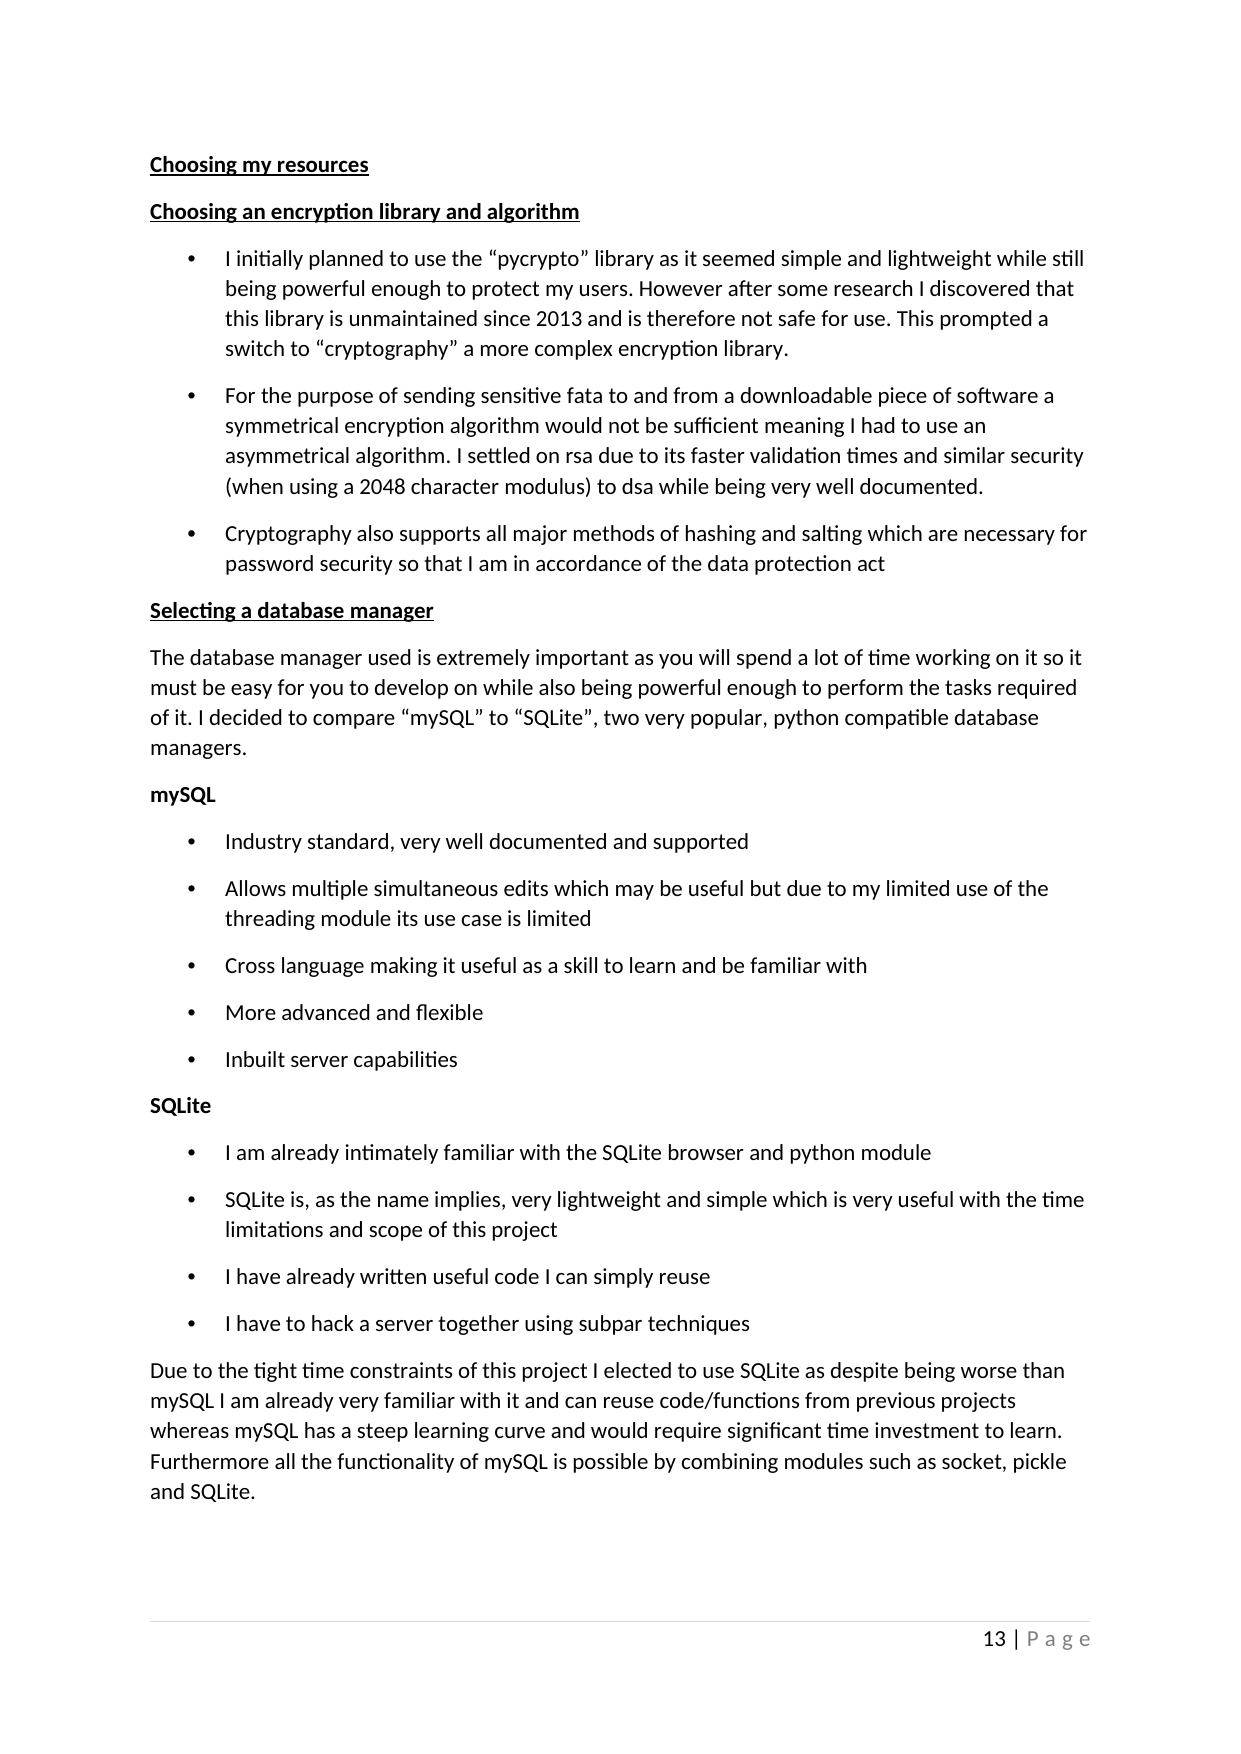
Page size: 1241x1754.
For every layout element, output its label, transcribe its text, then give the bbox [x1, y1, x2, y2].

list Cross language making it useful as a skill to learn and be familiar with [187, 951, 1090, 979]
text Choosing an encryption library and algorithm [150, 197, 1090, 225]
list Inbuilt server capabilities [187, 1045, 1090, 1073]
list For the purpose of sending sensitive fata to and from a downloadable piece of software a symmetrical encryption algorithm would not be sufficient meaning I had to use an asymmetrical algorithm. I settled on rsa due to its faster validation times and similar security (when using a 2048 character modulus) to dsa while being very well documented. [187, 381, 1090, 500]
list I have to hack a server together using subpar techniques [187, 1309, 1090, 1337]
list I am already intimately familiar with the SQLite browser and python module [187, 1138, 1090, 1167]
list More advanced and flexible [187, 998, 1090, 1026]
list Allows multiple simultaneous edits which may be useful but due to my limited use of the threading module its use case is limited [187, 874, 1090, 932]
list SQLite is, as the name implies, very lightweight and simple which is very useful with the time limitations and scope of this project [187, 1185, 1090, 1244]
text Due to the tight time constraints of this project I elected to use SQLite as despite being worse than mySQL I am already very familiar with it and can reuse code/functions from previous projects whereas mySQL has a steep learning curve and would require significant time investment to learn. Furthermore all the functionality of mySQL is possible by combining modules such as socket, pickle and SQLite. [150, 1356, 1090, 1505]
text The database manager used is extremely important as you will spend a lot of time working on it so it must be easy for you to develop on while also being powerful enough to perform the tasks required of it. I decided to compare “mySQL” to “SQLite”, two very popular, python compatible database managers. [150, 643, 1090, 761]
text Selecting a database manager [150, 596, 1090, 624]
list Cryptography also supports all major methods of hashing and salting which are necessary for password security so that I am in accordance of the data protection act [187, 519, 1090, 577]
text SQLite [150, 1092, 1090, 1120]
list I have already written useful code I can simply reuse [187, 1262, 1090, 1291]
text Choosing my resources [150, 150, 1090, 178]
list I initially planned to use the “pycrypto” library as it seemed simple and lightweight while still being powerful enough to protect my users. However after some research I discovered that this library is unmaintained since 2013 and is therefore not safe for use. This prompted a switch to “cryptography” a more complex encryption library. [187, 244, 1090, 362]
list Industry standard, very well documented and supported [187, 827, 1090, 855]
text mySQL [150, 780, 1090, 808]
